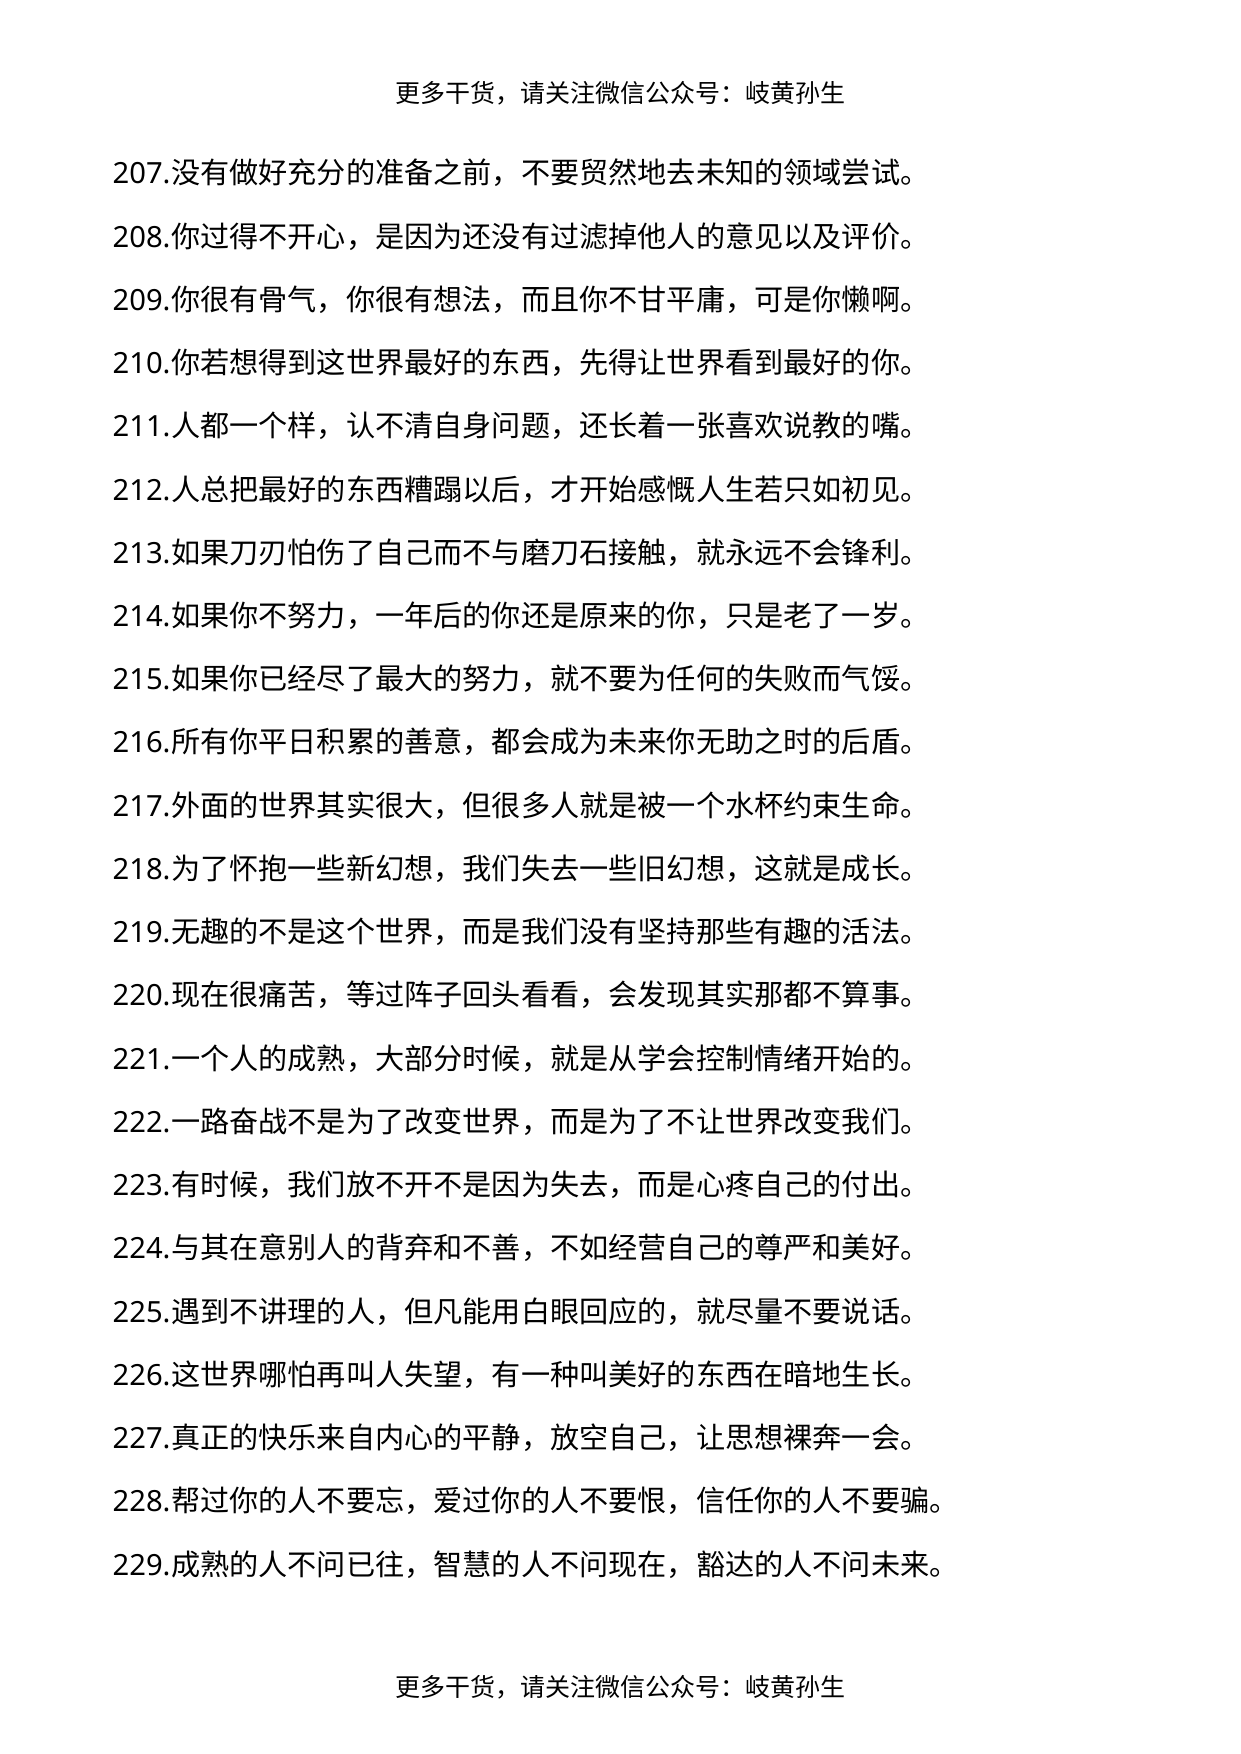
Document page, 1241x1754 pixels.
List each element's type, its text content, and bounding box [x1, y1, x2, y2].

list 如果刀刃怕伤了自己而不与磨刀石接触，就永远不会锋利。 [112, 529, 1128, 572]
list 遇到不讲理的人，但凡能用白眼回应的，就尽量不要说话。 [112, 1288, 1128, 1331]
list 成熟的人不问已往，智慧的人不问现在，豁达的人不问未来。 [112, 1541, 1128, 1583]
list 现在很痛苦，等过阵子回头看看，会发现其实那都不算事。 [112, 972, 1128, 1014]
list 无趣的不是这个世界，而是我们没有坚持那些有趣的活法。 [112, 909, 1128, 951]
list 外面的世界其实很大，但很多人就是被一个水杯约束生命。 [112, 782, 1128, 825]
list 真正的快乐来自内心的平静，放空自己，让思想裸奔一会。 [112, 1414, 1128, 1457]
list 人总把最好的东西糟蹋以后，才开始感慨人生若只如初见。 [112, 466, 1128, 508]
list 所有你平日积累的善意，都会成为未来你无助之时的后盾。 [112, 719, 1128, 761]
list 有时候，我们放不开不是因为失去，而是心疼自己的付出。 [112, 1162, 1128, 1204]
list 你很有骨气，你很有想法，而且你不甘平庸，可是你懒啊。 [112, 276, 1128, 319]
list 为了怀抱一些新幻想，我们失去一些旧幻想，这就是成长。 [112, 846, 1128, 888]
list 你过得不开心，是因为还没有过滤掉他人的意见以及评价。 [112, 213, 1128, 256]
list 如果你不努力，一年后的你还是原来的你，只是老了一岁。 [112, 593, 1128, 635]
list 帮过你的人不要忘，爱过你的人不要恨，信任你的人不要骗。 [112, 1478, 1128, 1520]
list 这世界哪怕再叫人失望，有一种叫美好的东西在暗地生长。 [112, 1351, 1128, 1394]
list 一个人的成熟，大部分时候，就是从学会控制情绪开始的。 [112, 1035, 1128, 1078]
list 与其在意别人的背弃和不善，不如经营自己的尊严和美好。 [112, 1225, 1128, 1267]
list 没有做好充分的准备之前，不要贸然地去未知的领域尝试。 [112, 150, 1128, 192]
list 你若想得到这世界最好的东西，先得让世界看到最好的你。 [112, 340, 1128, 382]
list 如果你已经尽了最大的努力，就不要为任何的失败而气馁。 [112, 656, 1128, 698]
list 一路奋战不是为了改变世界，而是为了不让世界改变我们。 [112, 1098, 1128, 1141]
list 人都一个样，认不清自身问题，还长着一张喜欢说教的嘴。 [112, 403, 1128, 445]
